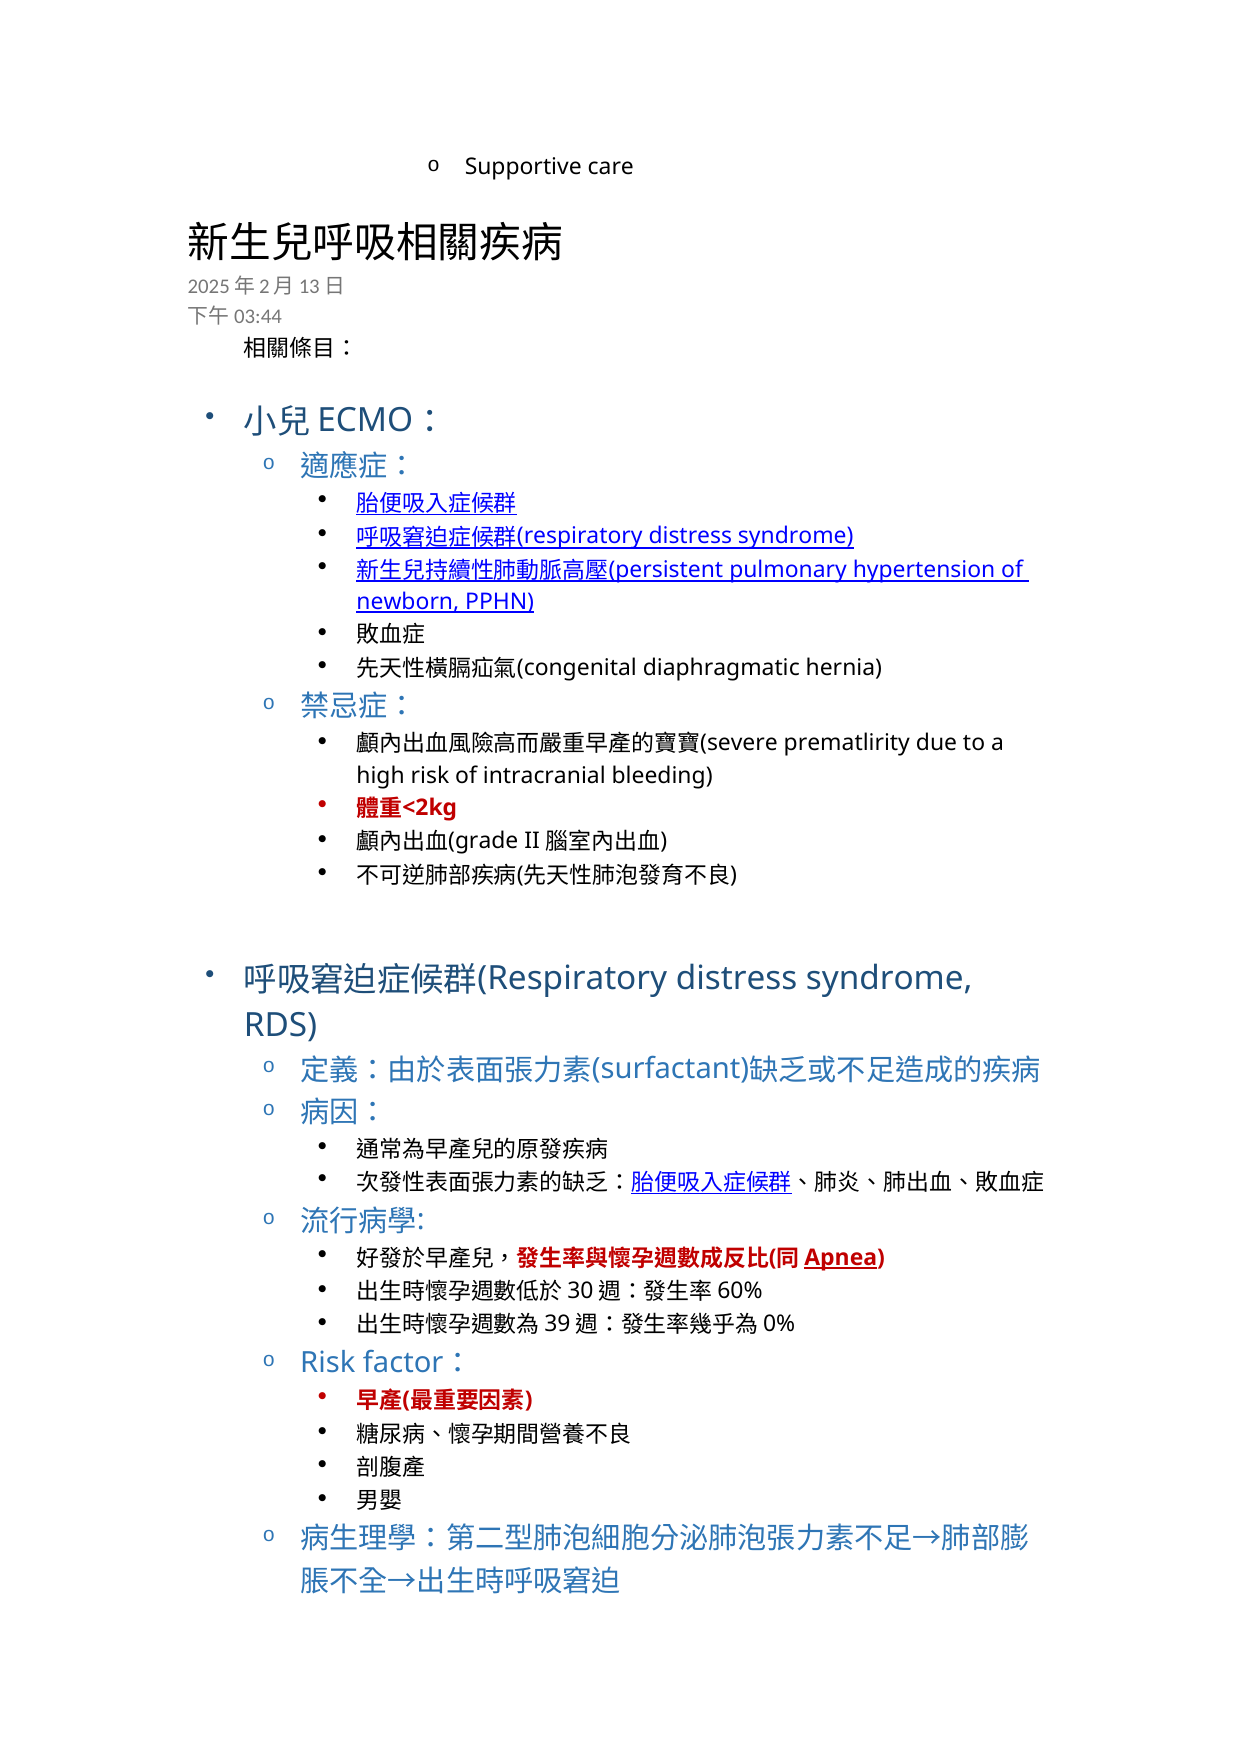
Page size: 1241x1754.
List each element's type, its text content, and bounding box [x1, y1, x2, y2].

list 新生兒持續性肺動脈高壓(persistent pulmonary hypertension of newborn, PPHN) [319, 552, 1053, 616]
list 敗血症 [319, 616, 1053, 649]
list 顱內出血(grade II 腦室內出血) [319, 823, 1053, 856]
list 次發性表面張力素的缺乏：胎便吸入症候群、肺炎、肺出血、敗血症 [319, 1164, 1053, 1197]
list 適應症： [262, 443, 1053, 485]
list 糖尿病、懷孕期間營養不良 [319, 1415, 1053, 1449]
list 好發於早產兒，發生率與懷孕週數成反比(同Apnea) [319, 1240, 1053, 1273]
list 呼吸窘迫症候群(respiratory distress syndrome) [319, 518, 1053, 552]
list 剖腹產 [319, 1449, 1053, 1482]
text 2025年2月13日 [187, 269, 1053, 300]
list 出生時懷孕週數低於30週：發生率60% [319, 1273, 1053, 1306]
list 胎便吸入症候群 [319, 485, 1053, 518]
list 病因： [262, 1088, 1053, 1131]
list 早產(最重要因素) [319, 1382, 1053, 1415]
list 出生時懷孕週數為39週：發生率幾乎為0% [319, 1306, 1053, 1340]
list 不可逆肺部疾病(先天性肺泡發育不良) [319, 856, 1053, 890]
list 禁忌症： [262, 683, 1053, 725]
list Risk factor： [262, 1340, 1053, 1382]
text 新生兒呼吸相關疾病 [187, 209, 1053, 269]
list 小兒ECMO： [206, 394, 1053, 443]
text 下午 03:44 [187, 300, 1053, 330]
list 體重<2kg [319, 790, 1053, 823]
list 流行病學: [262, 1197, 1053, 1240]
list 定義：由於表面張力素(surfactant)缺乏或不足造成的疾病 [262, 1046, 1053, 1088]
text 相關條目： [244, 330, 1053, 363]
list 通常為早產兒的原發疾病 [319, 1131, 1053, 1164]
list 男嬰 [319, 1482, 1053, 1515]
list 呼吸窘迫症候群(Respiratory distress syndrome, RDS) [206, 952, 1053, 1046]
list 病生理學：第二型肺泡細胞分泌肺泡張力素不足→肺部膨脹不全→出生時呼吸窘迫 [262, 1515, 1053, 1600]
list 顱內出血風險高而嚴重早產的寶寶(severe prematlirity due to a high risk of intracranial bleeding) [319, 725, 1053, 790]
list Supportive care [427, 150, 1053, 181]
list 先天性橫膈疝氣(congenital diaphragmatic hernia) [319, 649, 1053, 683]
